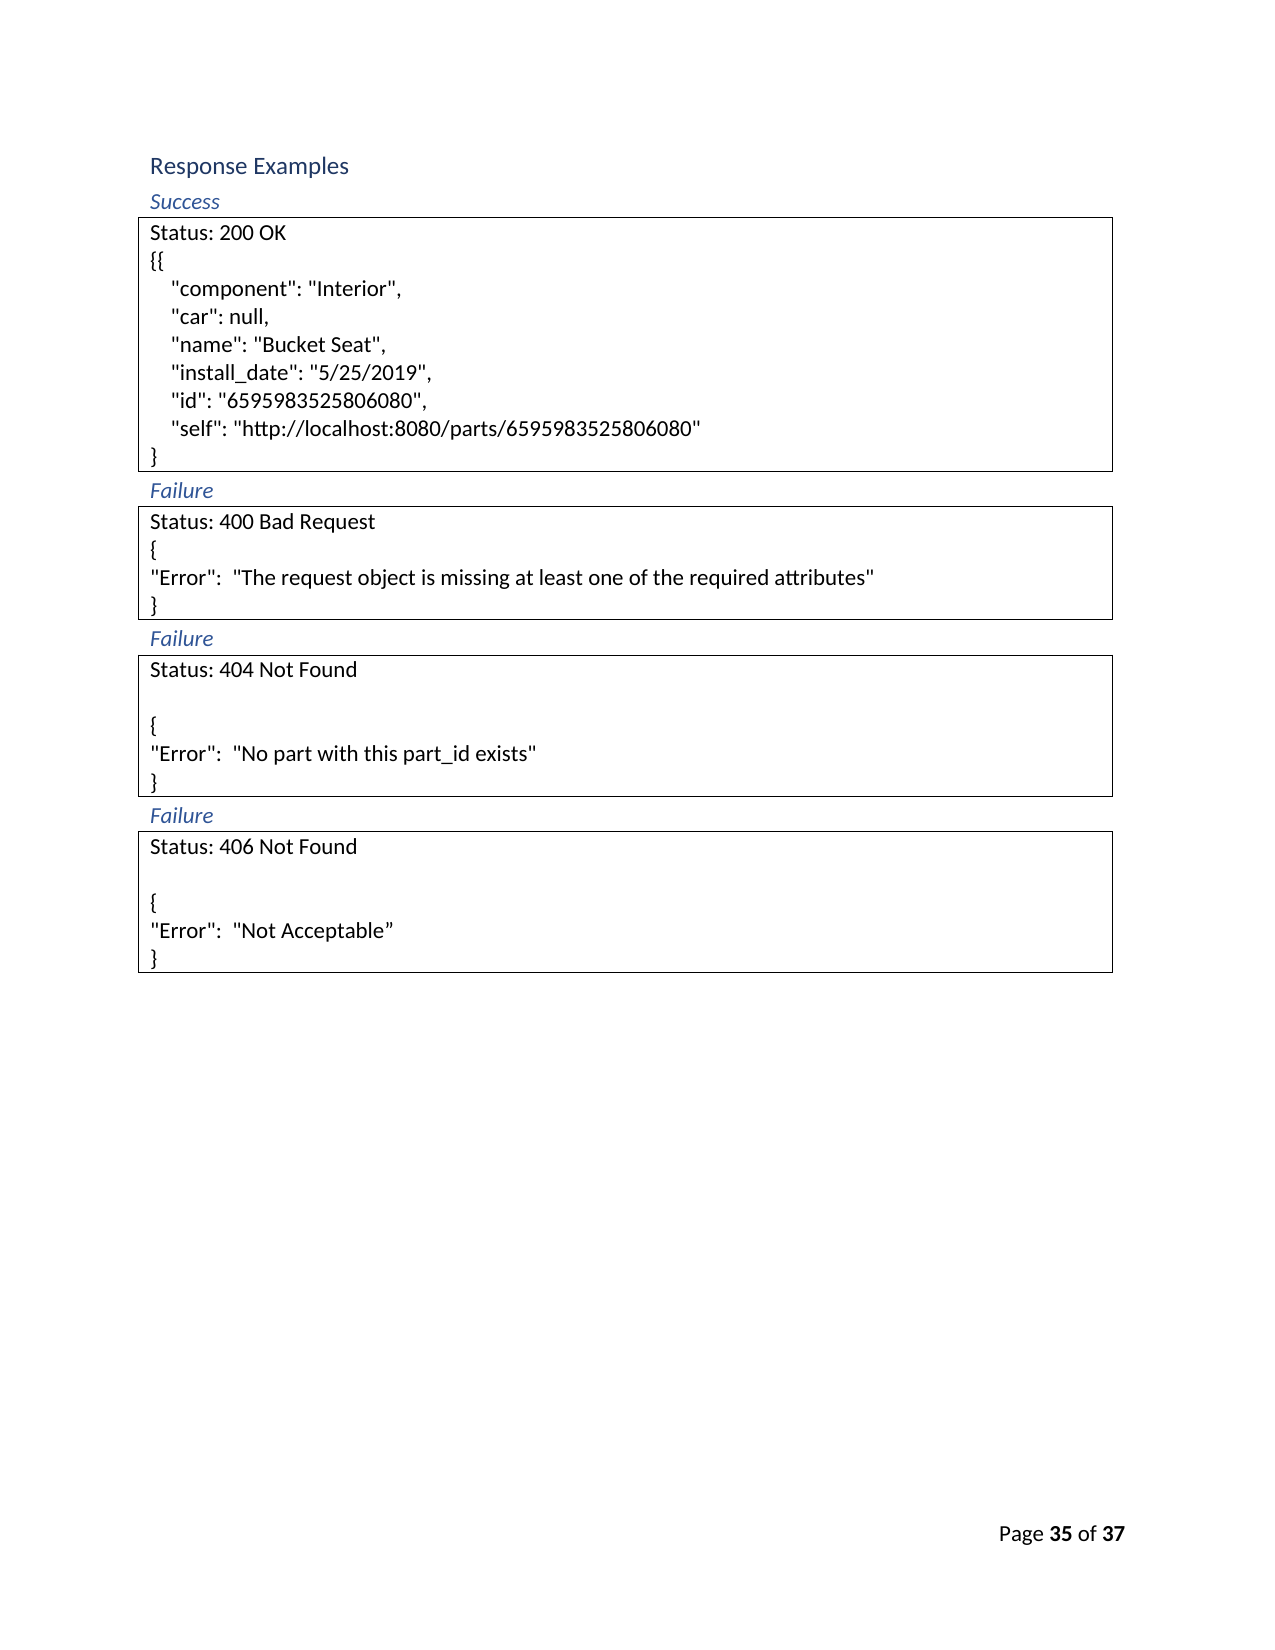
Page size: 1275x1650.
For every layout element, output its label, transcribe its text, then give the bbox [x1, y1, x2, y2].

subtitle Response Examples [150, 150, 1125, 181]
table_header Status: 400 Bad Request { "Error": "The request object is missing at least one of the required attributes" } [139, 507, 1112, 619]
subtitle Failure [150, 476, 1125, 504]
subtitle Success [150, 187, 1125, 215]
table_header Status: 404 Not Found { "Error": "No part with this part_id exists" } [139, 656, 1112, 796]
subtitle Failure [150, 624, 1125, 652]
subtitle Failure [150, 801, 1125, 829]
table_header Status: 406 Not Found { "Error": "Not Acceptable” } [139, 832, 1112, 972]
table_header Status: 200 OK {{ "component": "Interior", "car": null, "name": "Bucket Seat", "install_date": "5/25/2019", "id": "6595983525806080", "self": "http://localhost:8080/parts/6595983525806080" } [139, 218, 1112, 471]
